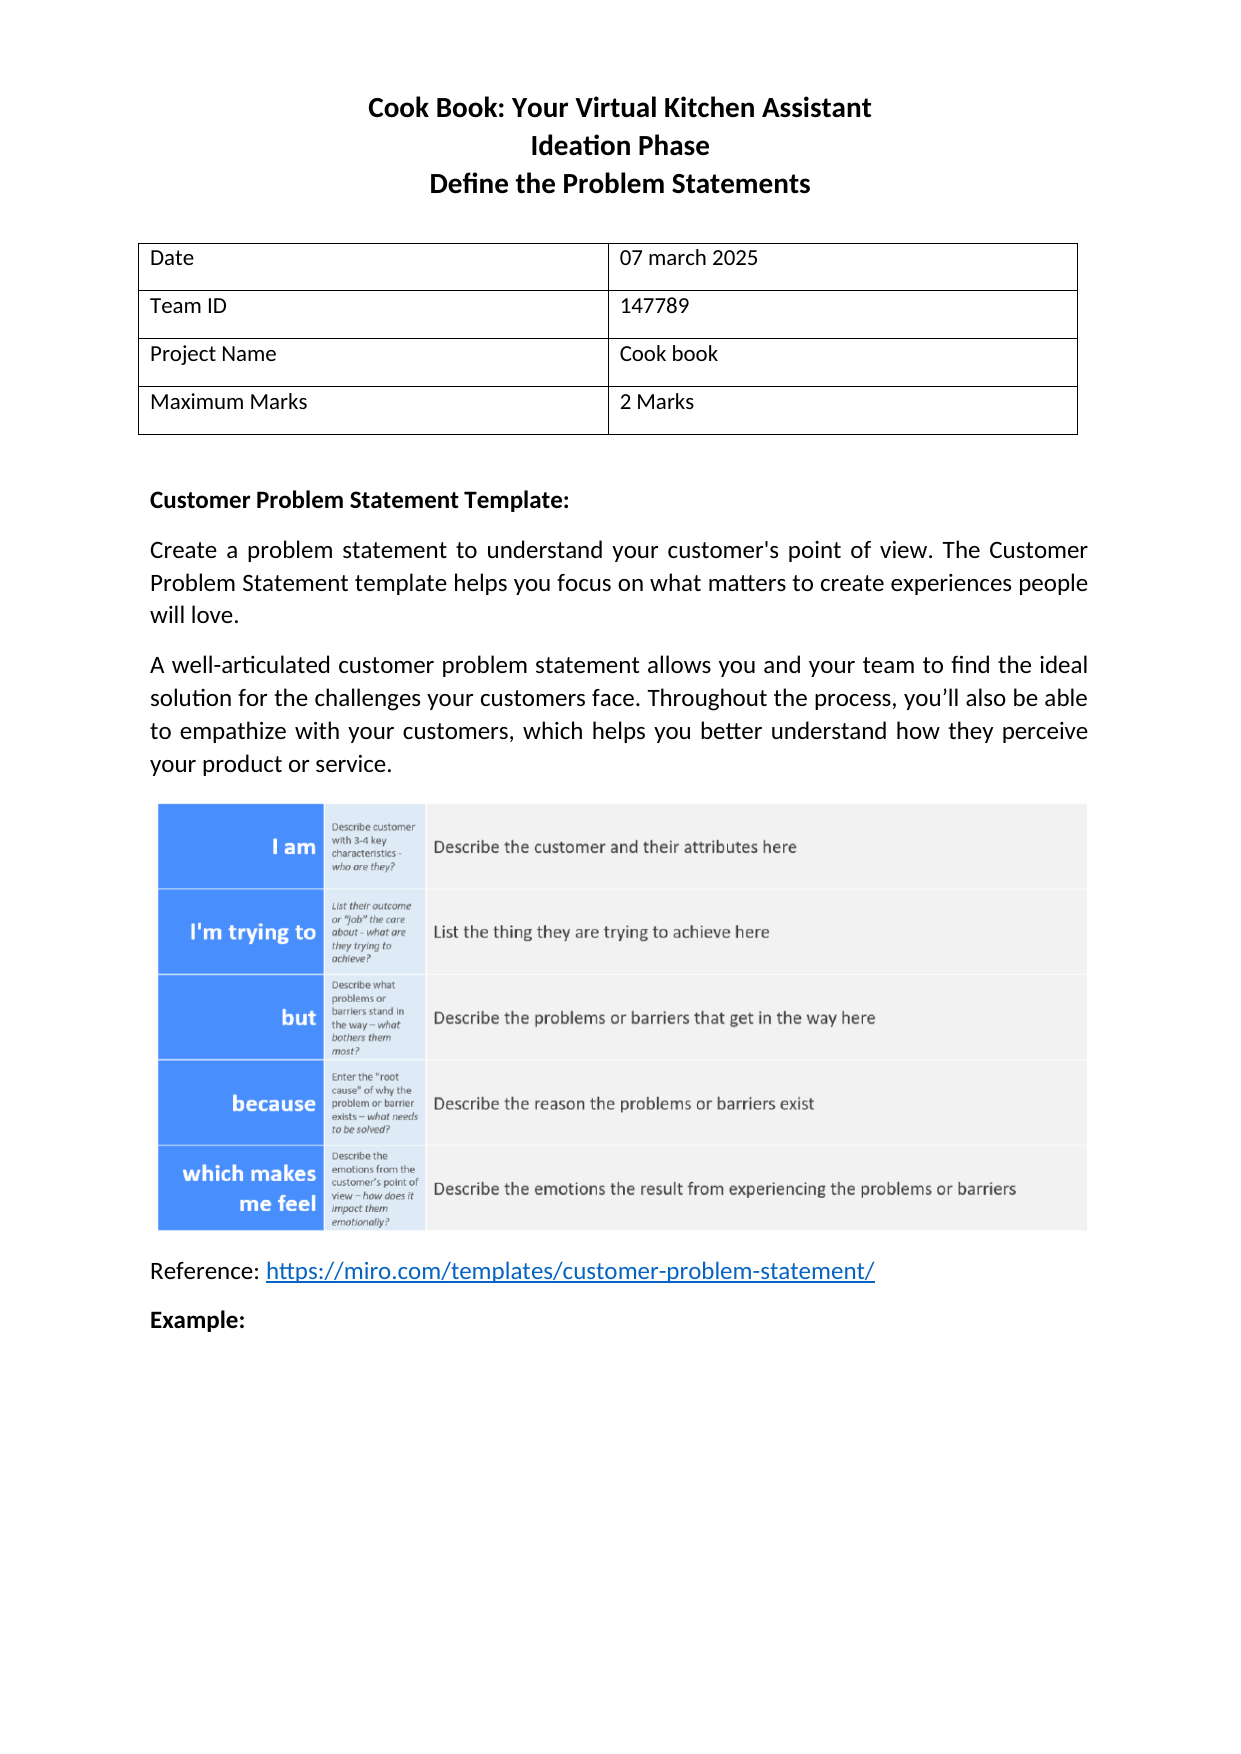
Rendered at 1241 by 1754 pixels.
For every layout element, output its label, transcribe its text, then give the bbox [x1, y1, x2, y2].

text Reference: https://miro.com/templates/customer-problem-statement/ [150, 1255, 1090, 1286]
text Customer Problem Statement Template: [150, 484, 1090, 515]
table_header Date [139, 244, 608, 290]
picture [150, 797, 1091, 1237]
table_cell Team ID [139, 291, 608, 338]
table_cell Maximum Marks [139, 387, 608, 434]
text Ideation Phase [150, 127, 1090, 163]
text Example: [150, 1304, 1090, 1335]
table_cell Project Name [139, 339, 608, 386]
text Create a problem statement to understand your customer's point of view. The Customer Problem Statement template helps you focus on what matters to create experiences people will love. [150, 534, 1090, 630]
text Cook Book: Your Virtual Kitchen Assistant [150, 89, 1090, 124]
table_cell 147789 [609, 291, 1077, 338]
text Define the Problem Statements [150, 166, 1090, 201]
table_cell 2 Marks [609, 387, 1077, 434]
table_header 07 march 2025 [609, 244, 1077, 290]
text A well-articulated customer problem statement allows you and your team to find the ideal solution for the challenges your customers face. Throughout the process, you’ll also be able to empathize with your customers, which helps you better understand how they perceive your product or service. [150, 649, 1090, 778]
table_cell Cook book [609, 339, 1077, 386]
